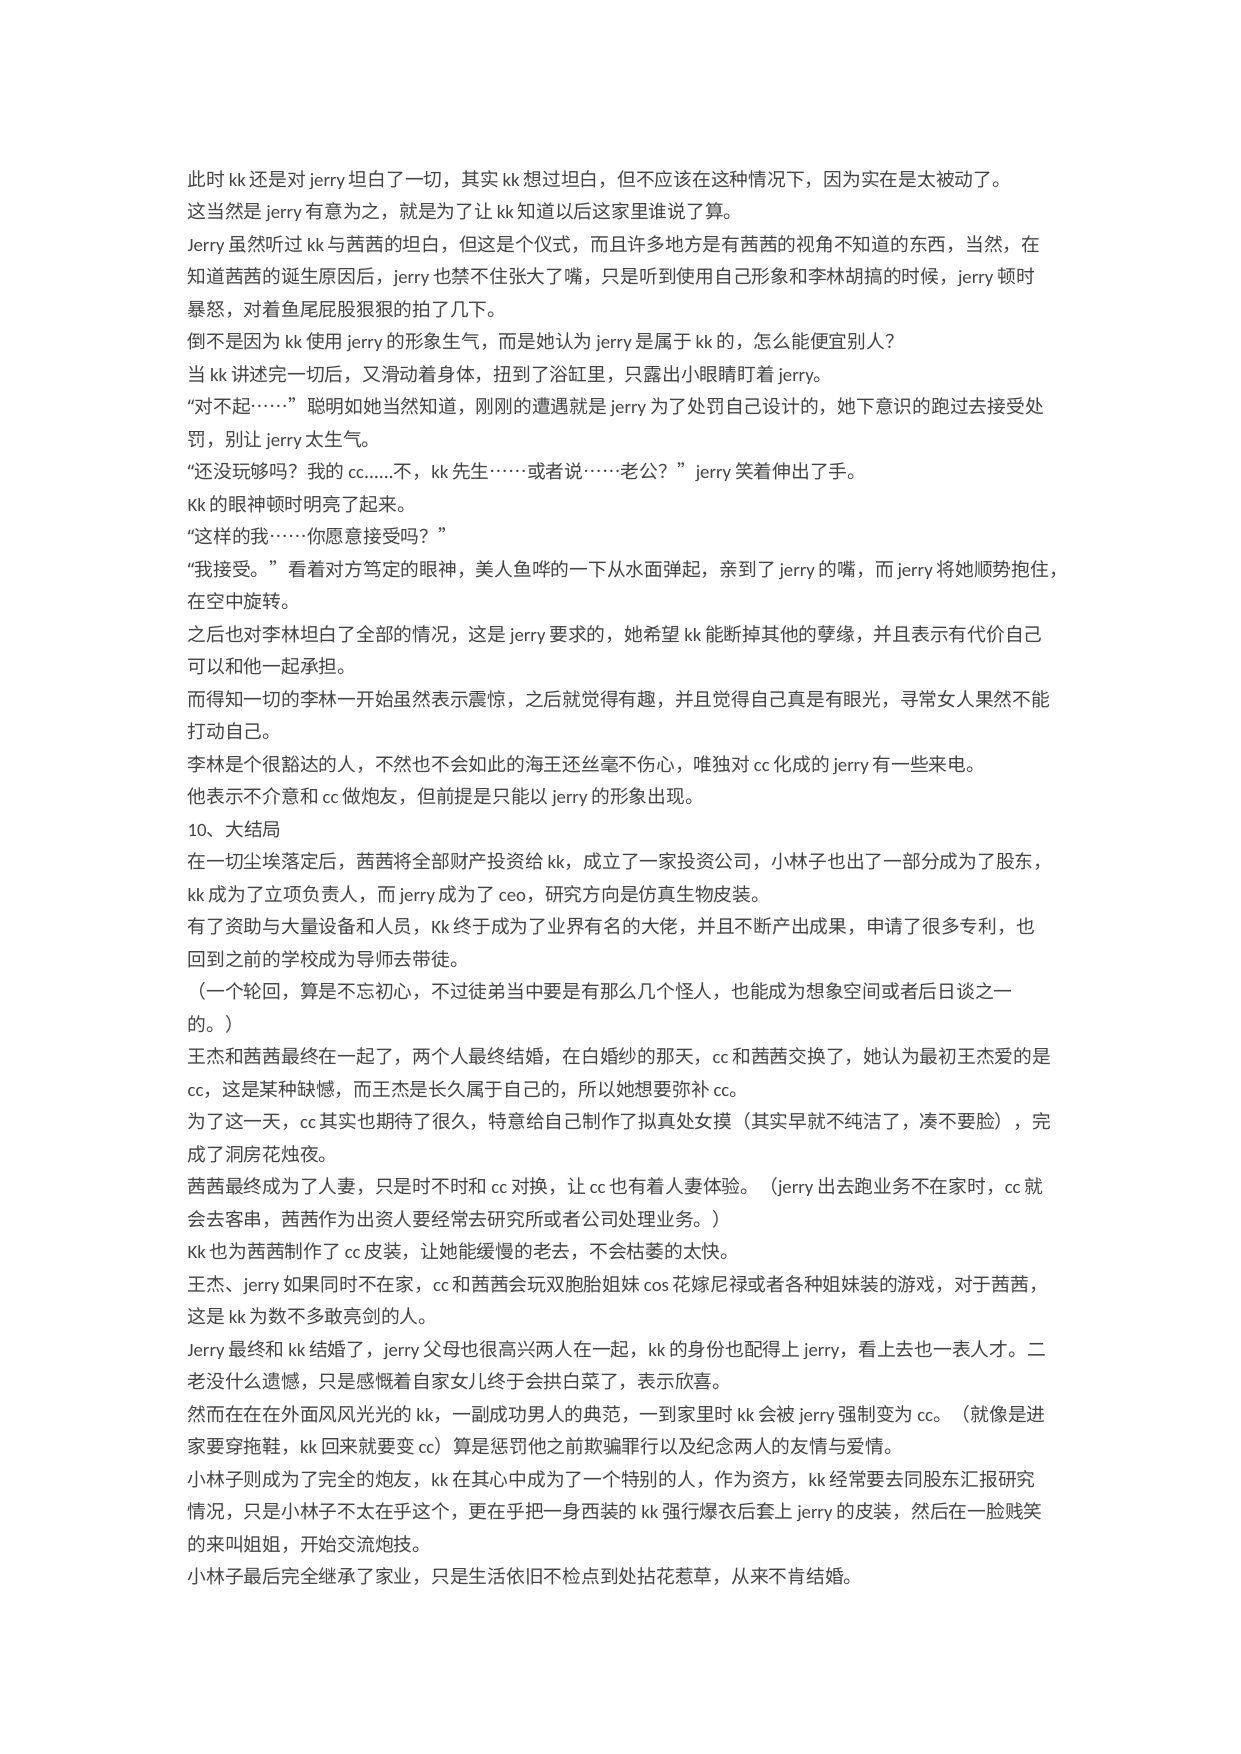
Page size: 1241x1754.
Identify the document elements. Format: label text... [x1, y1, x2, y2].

text 小林子最后完全继承了家业，只是生活依旧不检点到处拈花惹草，从来不肯结婚。 [187, 1559, 1053, 1592]
text “我接受。”看着对方笃定的眼神，美人鱼哗的一下从水面弹起，亲到了jerry的嘴，而jerry将她顺势抱住，在空中旋转。 [187, 552, 1053, 617]
text 然而在在在外面风风光光的kk，一副成功男人的典范，一到家里时kk会被jerry强制变为cc。（就像是进家要穿拖鞋，kk回来就要变cc）算是惩罚他之前欺骗罪行以及纪念两人的友情与爱情。 [187, 1397, 1053, 1462]
text （一个轮回，算是不忘初心，不过徒弟当中要是有那么几个怪人，也能成为想象空间或者后日谈之一的。） [187, 974, 1053, 1039]
text 这当然是jerry有意为之，就是为了让kk知道以后这家里谁说了算。 [187, 194, 1053, 227]
text 王杰、jerry如果同时不在家，cc和茜茜会玩双胞胎姐妹cos花嫁尼禄或者各种姐妹装的游戏，对于茜茜，这是kk为数不多敢亮剑的人。 [187, 1267, 1053, 1332]
text Kk也为茜茜制作了cc皮装，让她能缓慢的老去，不会枯萎的太快。 [187, 1234, 1053, 1267]
text 而得知一切的李林一开始虽然表示震惊，之后就觉得有趣，并且觉得自己真是有眼光，寻常女人果然不能打动自己。 [187, 682, 1053, 747]
text 在一切尘埃落定后，茜茜将全部财产投资给kk，成立了一家投资公司，小林子也出了一部分成为了股东，kk成为了立项负责人，而jerry成为了ceo，研究方向是仿真生物皮装。 [187, 844, 1053, 909]
text Jerry最终和kk结婚了，jerry父母也很高兴两人在一起，kk的身份也配得上jerry，看上去也一表人才。二老没什么遗憾，只是感慨着自家女儿终于会拱白菜了，表示欣喜。 [187, 1332, 1053, 1397]
text 有了资助与大量设备和人员，Kk终于成为了业界有名的大佬，并且不断产出成果，申请了很多专利，也回到之前的学校成为导师去带徒。 [187, 909, 1053, 974]
text 王杰和茜茜最终在一起了，两个人最终结婚，在白婚纱的那天，cc和茜茜交换了，她认为最初王杰爱的是cc，这是某种缺憾，而王杰是长久属于自己的，所以她想要弥补cc。 [187, 1039, 1053, 1104]
text “对不起……”聪明如她当然知道，刚刚的遭遇就是jerry为了处罚自己设计的，她下意识的跑过去接受处罚，别让jerry太生气。 [187, 389, 1053, 454]
text 茜茜最终成为了人妻，只是时不时和cc对换，让cc也有着人妻体验。（jerry出去跑业务不在家时，cc就会去客串，茜茜作为出资人要经常去研究所或者公司处理业务。） [187, 1169, 1053, 1234]
text 当kk讲述完一切后，又滑动着身体，扭到了浴缸里，只露出小眼睛盯着jerry。 [187, 357, 1053, 389]
text 之后也对李林坦白了全部的情况，这是jerry要求的，她希望kk能断掉其他的孽缘，并且表示有代价自己可以和他一起承担。 [187, 617, 1053, 682]
text “还没玩够吗？我的cc……不，kk先生……或者说……老公？”jerry笑着伸出了手。 [187, 454, 1053, 487]
text 李林是个很豁达的人，不然也不会如此的海王还丝毫不伤心，唯独对cc化成的jerry有一些来电。 [187, 747, 1053, 779]
text Kk的眼神顿时明亮了起来。 [187, 487, 1053, 519]
text 10、大结局 [187, 812, 1053, 844]
text 小林子则成为了完全的炮友，kk在其心中成为了一个特别的人，作为资方，kk经常要去同股东汇报研究情况，只是小林子不太在乎这个，更在乎把一身西装的kk强行爆衣后套上jerry的皮装，然后在一脸贱笑的来叫姐姐，开始交流炮技。 [187, 1462, 1053, 1559]
text 此时kk还是对jerry坦白了一切，其实kk想过坦白，但不应该在这种情况下，因为实在是太被动了。 [187, 162, 1053, 194]
text 他表示不介意和cc做炮友，但前提是只能以jerry的形象出现。 [187, 779, 1053, 812]
text “这样的我……你愿意接受吗？” [187, 519, 1053, 552]
text 倒不是因为kk使用jerry的形象生气，而是她认为jerry是属于kk的，怎么能便宜别人？ [187, 324, 1053, 357]
text 为了这一天，cc其实也期待了很久，特意给自己制作了拟真处女摸（其实早就不纯洁了，凑不要脸），完成了洞房花烛夜。 [187, 1104, 1053, 1169]
text Jerry虽然听过kk与茜茜的坦白，但这是个仪式，而且许多地方是有茜茜的视角不知道的东西，当然，在知道茜茜的诞生原因后，jerry也禁不住张大了嘴，只是听到使用自己形象和李林胡搞的时候，jerry顿时暴怒，对着鱼尾屁股狠狠的拍了几下。 [187, 227, 1053, 324]
